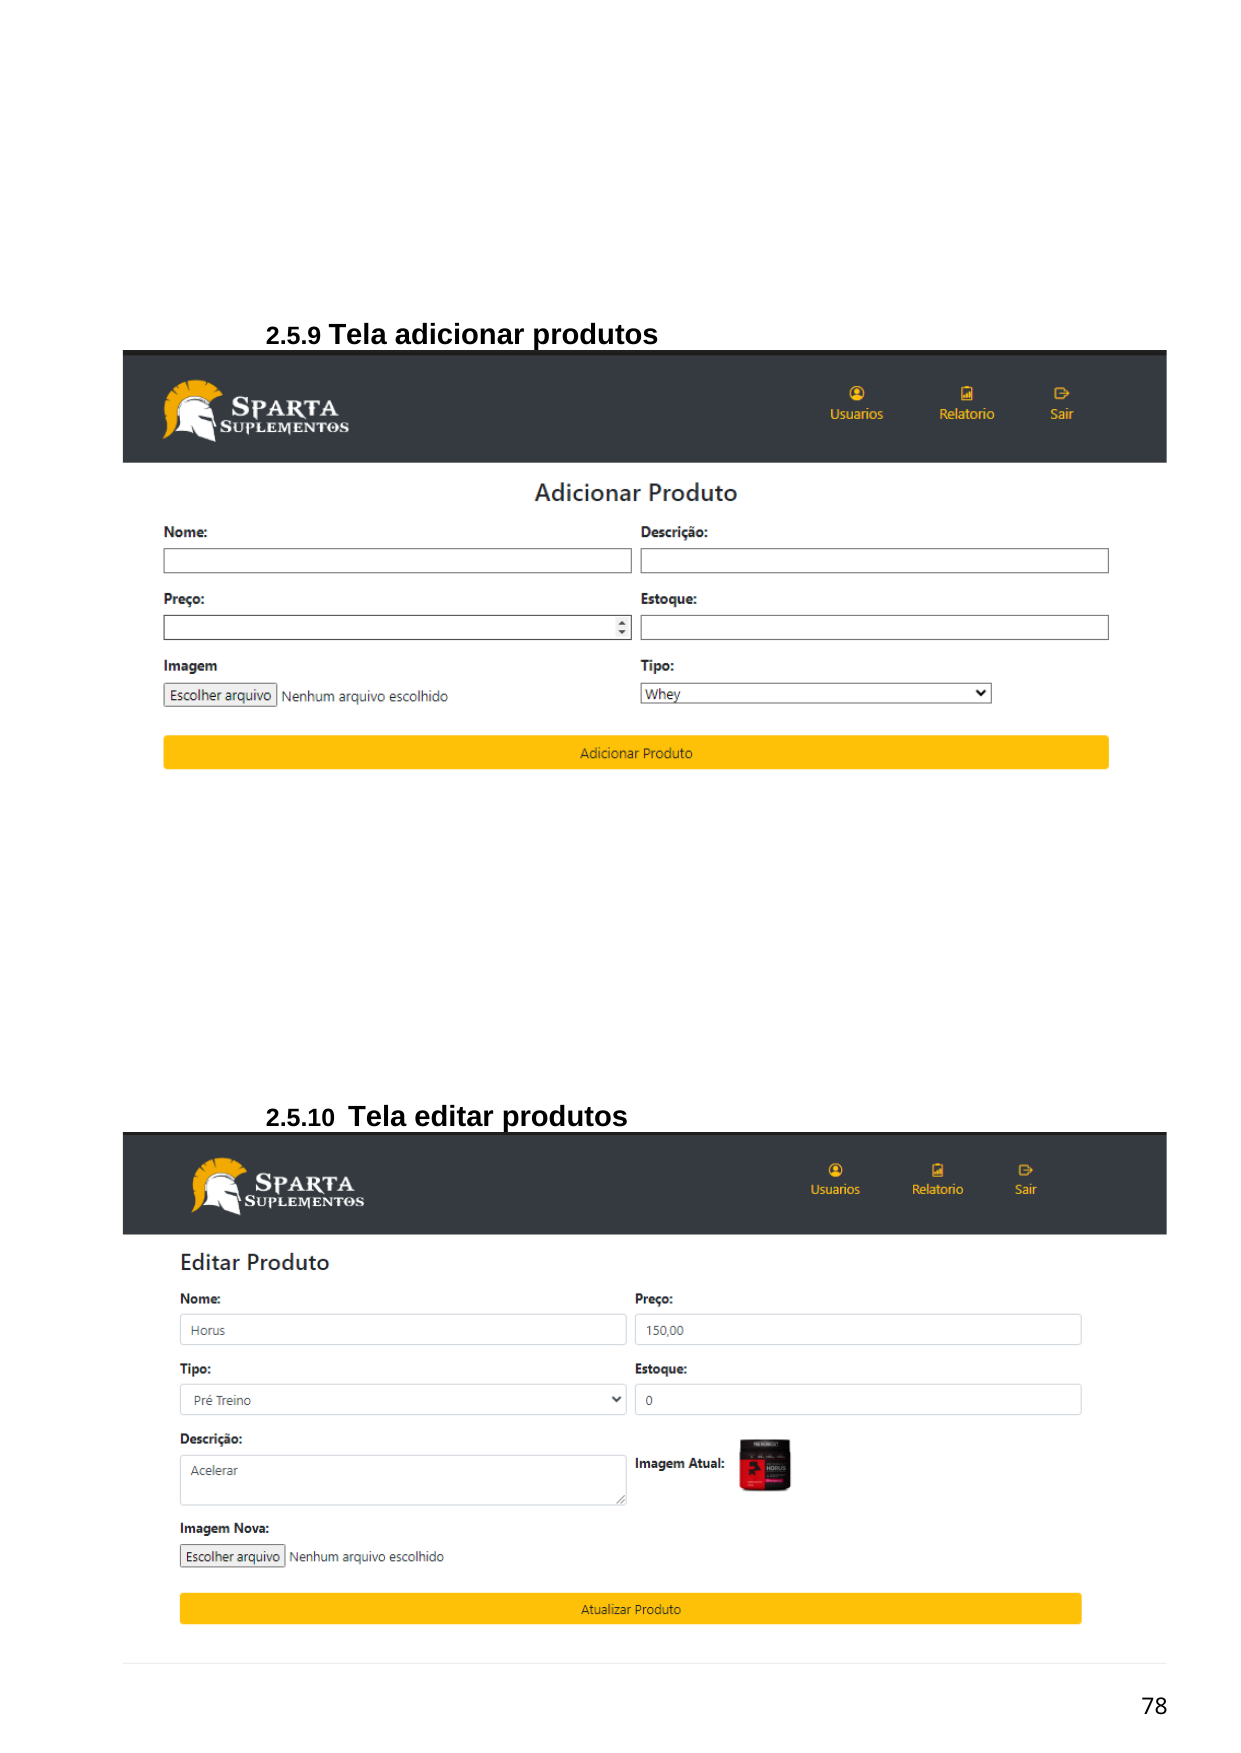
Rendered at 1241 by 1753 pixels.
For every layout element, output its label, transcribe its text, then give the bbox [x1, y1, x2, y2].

picture [122, 350, 1167, 824]
picture [122, 1132, 1167, 1674]
subtitle Tela adicionar produtos [266, 317, 1167, 350]
subtitle Tela editar produtos [266, 1099, 1167, 1132]
